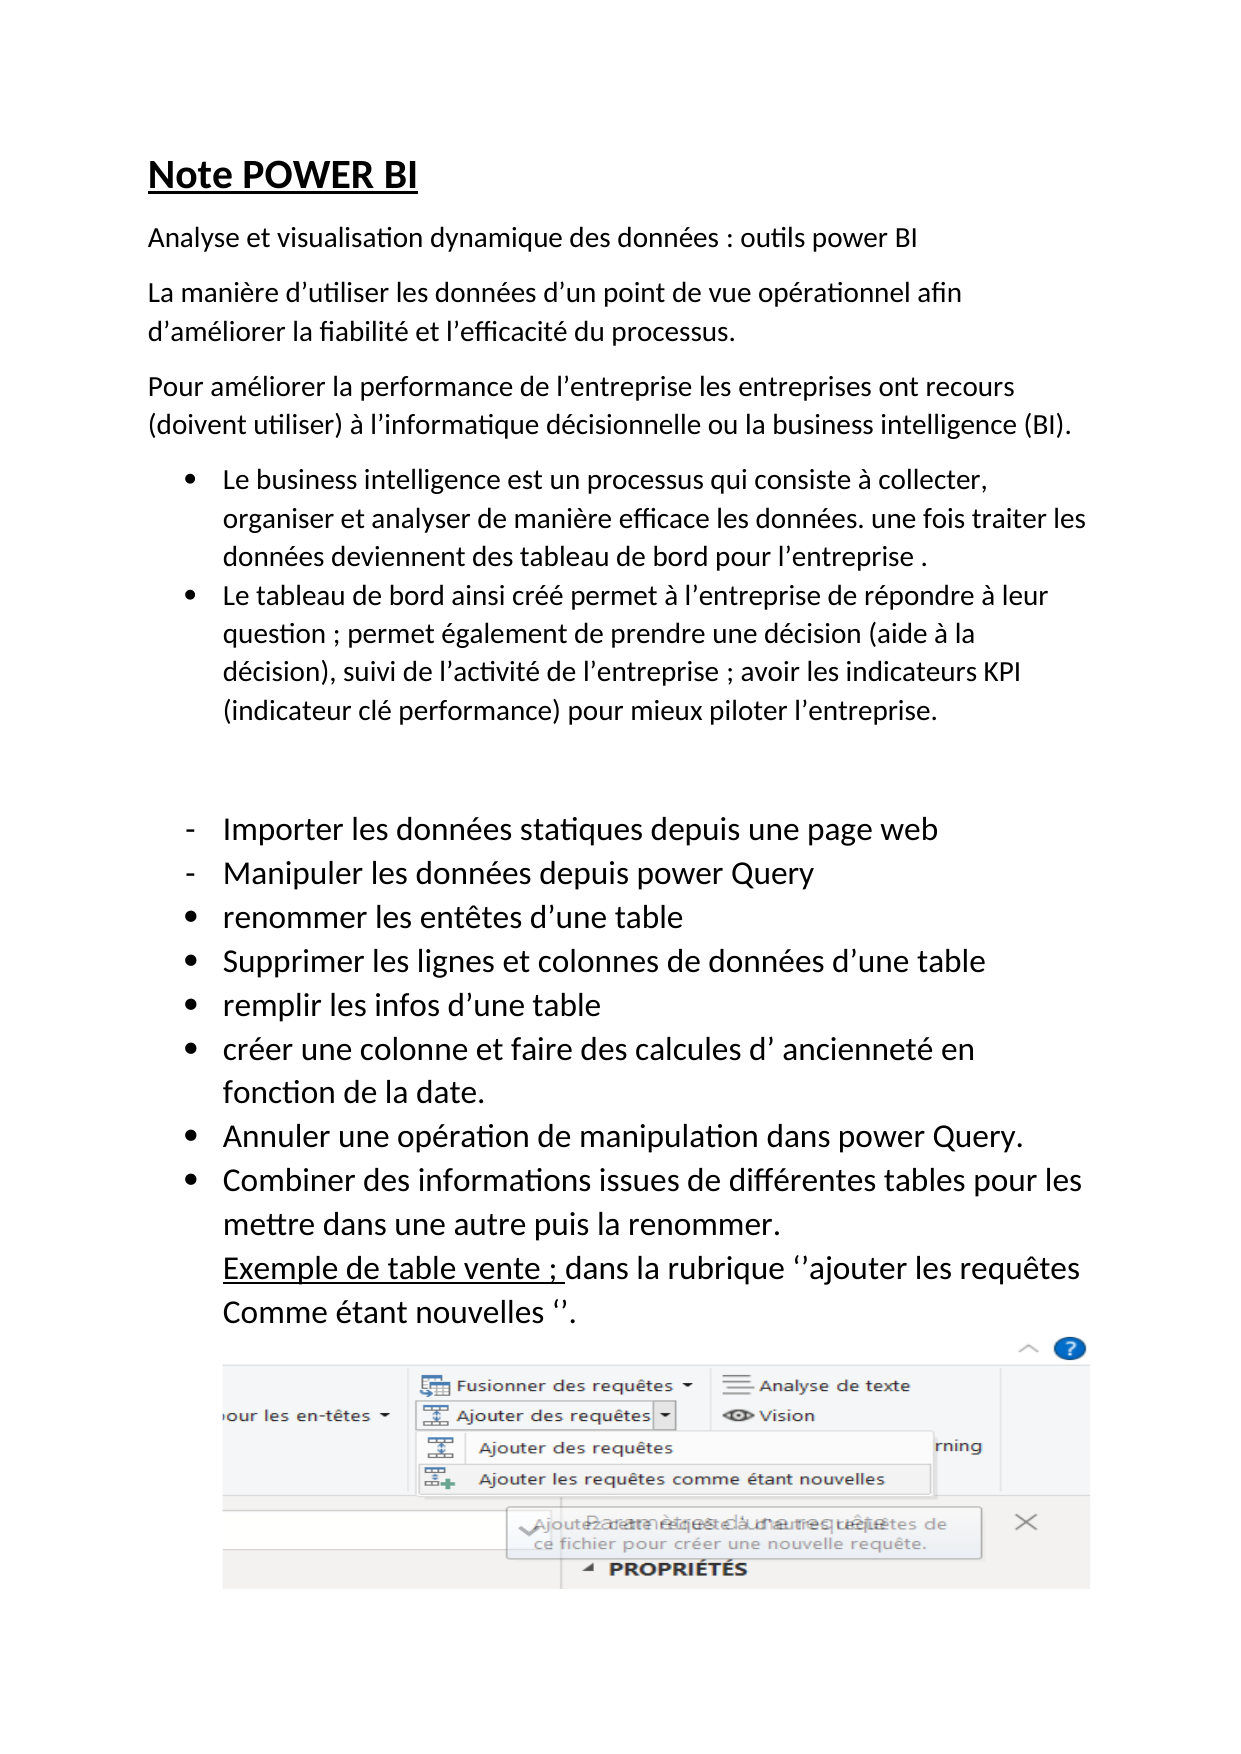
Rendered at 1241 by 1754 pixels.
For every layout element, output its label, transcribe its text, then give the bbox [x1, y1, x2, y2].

list Manipuler les données depuis power Query [185, 852, 1093, 892]
list Le business intelligence est un processus qui consiste à collecter, organiser et analyser de manière efficace les données. une fois traiter les données deviennent des tableau de bord pour l’entreprise . [185, 461, 1093, 574]
text Pour améliorer la performance de l’entreprise les entreprises ont recours (doivent utiliser) à l’informatique décisionnelle ou la business intelligence (BI). [148, 368, 1093, 442]
list Combiner des informations issues de différentes tables pour les mettre dans une autre puis la renommer. [185, 1159, 1093, 1244]
text La manière d’utiliser les données d’un point de vue opérationnel afin d’améliorer la fiabilité et l’efficacité du processus. [148, 274, 1093, 348]
list Le tableau de bord ainsi créé permet à l’entreprise de répondre à leur question ; permet également de prendre une décision (aide à la décision), suivi de l’activité de l’entreprise ; avoir les indicateurs KPI (indicateur clé performance) pour mieux piloter l’entreprise. [185, 577, 1093, 728]
list Supprimer les lignes et colonnes de données d’une table [185, 939, 1093, 980]
picture [222, 1335, 1091, 1589]
text Analyse et visualisation dynamique des données : outils power BI [148, 219, 1093, 255]
text Note POWER BI [148, 148, 1093, 198]
list Importer les données statiques depuis une page web [185, 808, 1093, 848]
list remplir les infos d’une table [185, 983, 1093, 1024]
list créer une colonne et faire des calcules d’ ancienneté en fonction de la date. [185, 1027, 1093, 1112]
list Annuler une opération de manipulation dans power Query. [185, 1115, 1093, 1156]
list Comme étant nouvelles ‘’. [223, 1291, 1093, 1332]
list renommer les entêtes d’une table [185, 896, 1093, 936]
list Exemple de table vente ; dans la rubrique ‘’ajouter les requêtes [223, 1247, 1093, 1288]
